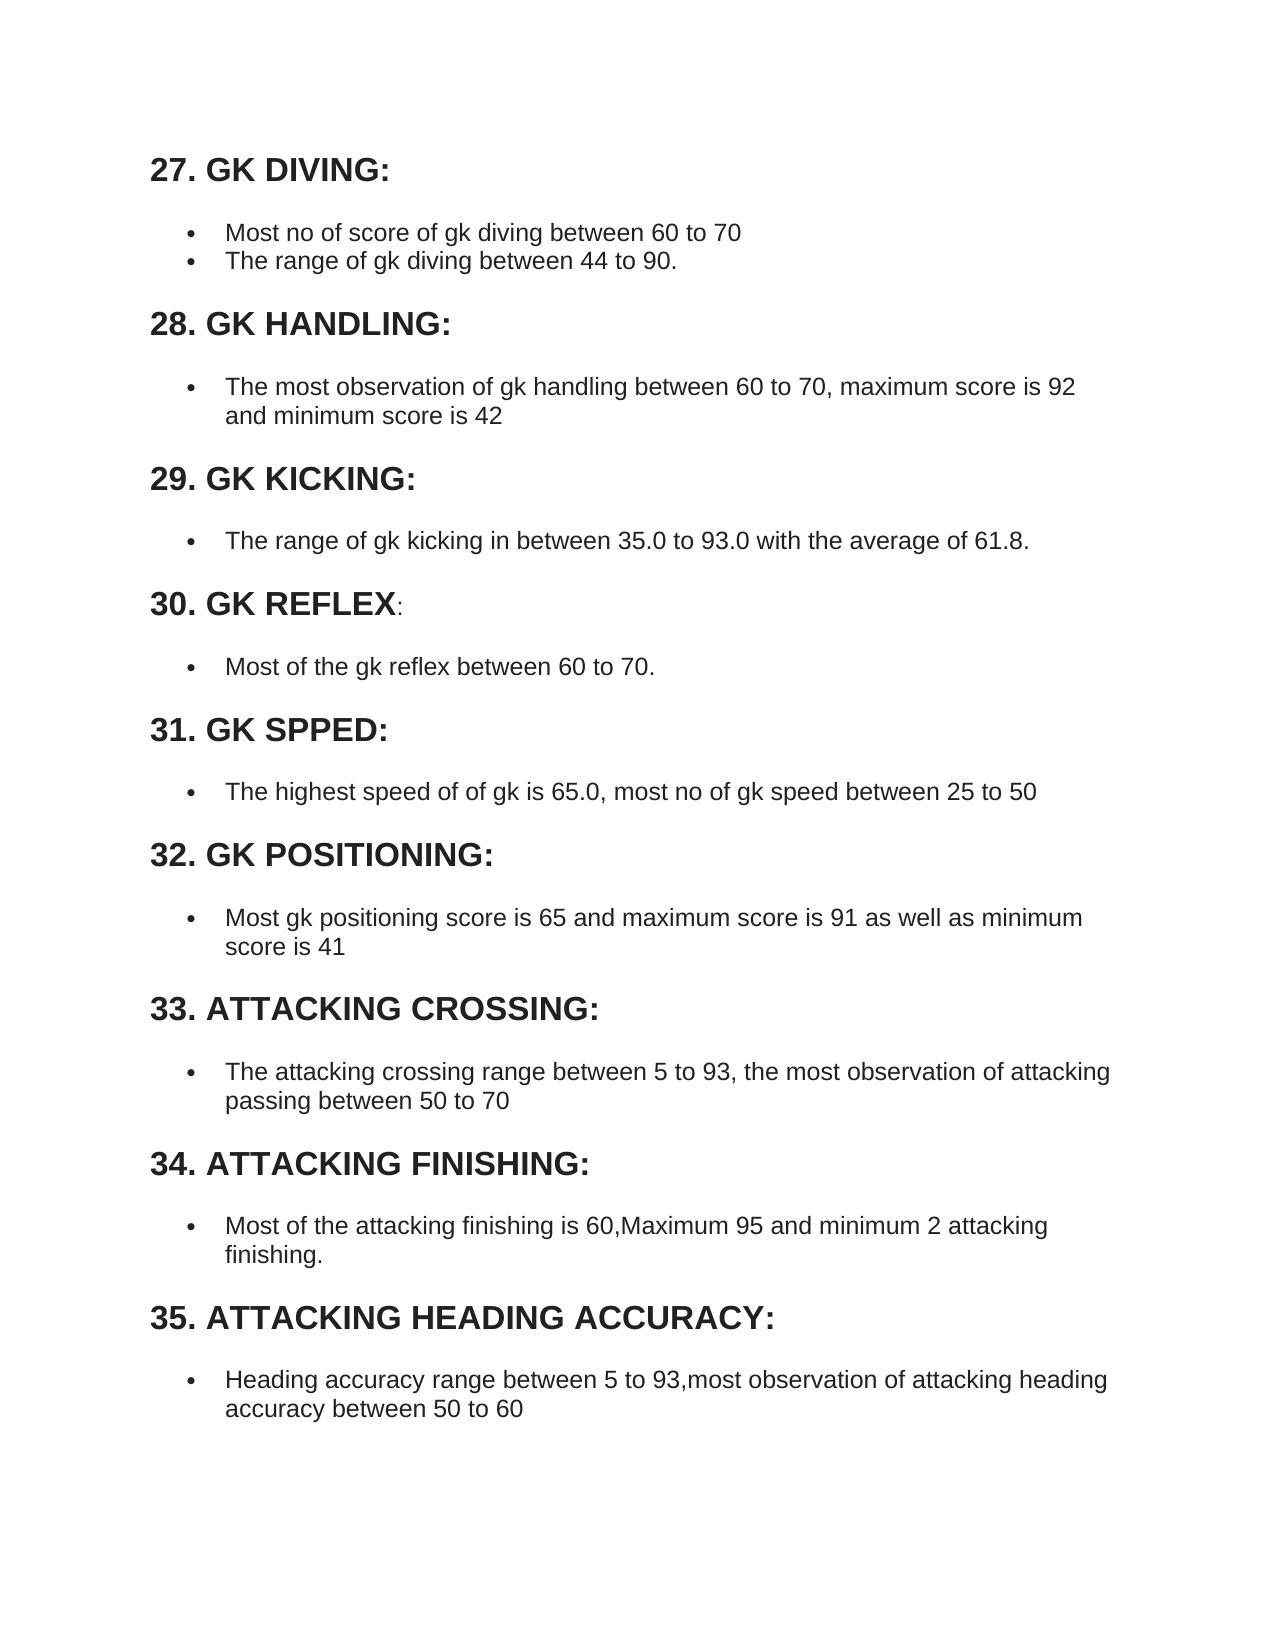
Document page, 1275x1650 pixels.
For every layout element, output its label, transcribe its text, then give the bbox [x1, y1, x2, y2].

list The range of gk diving between 44 to 90. [187, 246, 1125, 275]
text 32. GK POSITIONING: [150, 835, 1125, 873]
list The attacking crossing range between 5 to 93, the most observation of attacking passing between 50 to 70 [187, 1057, 1125, 1114]
list Heading accuracy range between 5 to 93,most observation of attacking heading accuracy between 50 to 60 [187, 1366, 1125, 1423]
list Most of the gk reflex between 60 to 70. [187, 652, 1125, 680]
text 33. ATTACKING CROSSING: [150, 989, 1125, 1028]
list The highest speed of of gk is 65.0, most no of gk speed between 25 to 50 [187, 777, 1125, 806]
text 29. GK KICKING: [150, 458, 1125, 497]
list Most gk positioning score is 65 and maximum score is 91 as well as minimum score is 41 [187, 903, 1125, 960]
list Most of the attacking finishing is 60,Maximum 95 and minimum 2 attacking finishing. [187, 1211, 1125, 1269]
list The range of gk kicking in between 35.0 to 93.0 with the average of 61.8. [187, 526, 1125, 555]
list The most observation of gk handling between 60 to 70, maximum score is 92 and minimum score is 42 [187, 372, 1125, 429]
text 27. GK DIVING: [150, 150, 1125, 188]
text 34. ATTACKING FINISHING: [150, 1144, 1125, 1182]
text 28. GK HANDLING: [150, 304, 1125, 343]
text 35. ATTACKING HEADING ACCURACY: [150, 1298, 1125, 1336]
text 31. GK SPPED: [150, 709, 1125, 748]
list Most no of score of gk diving between 60 to 70 [187, 218, 1125, 246]
text 30. GK REFLEX: [150, 584, 1125, 622]
